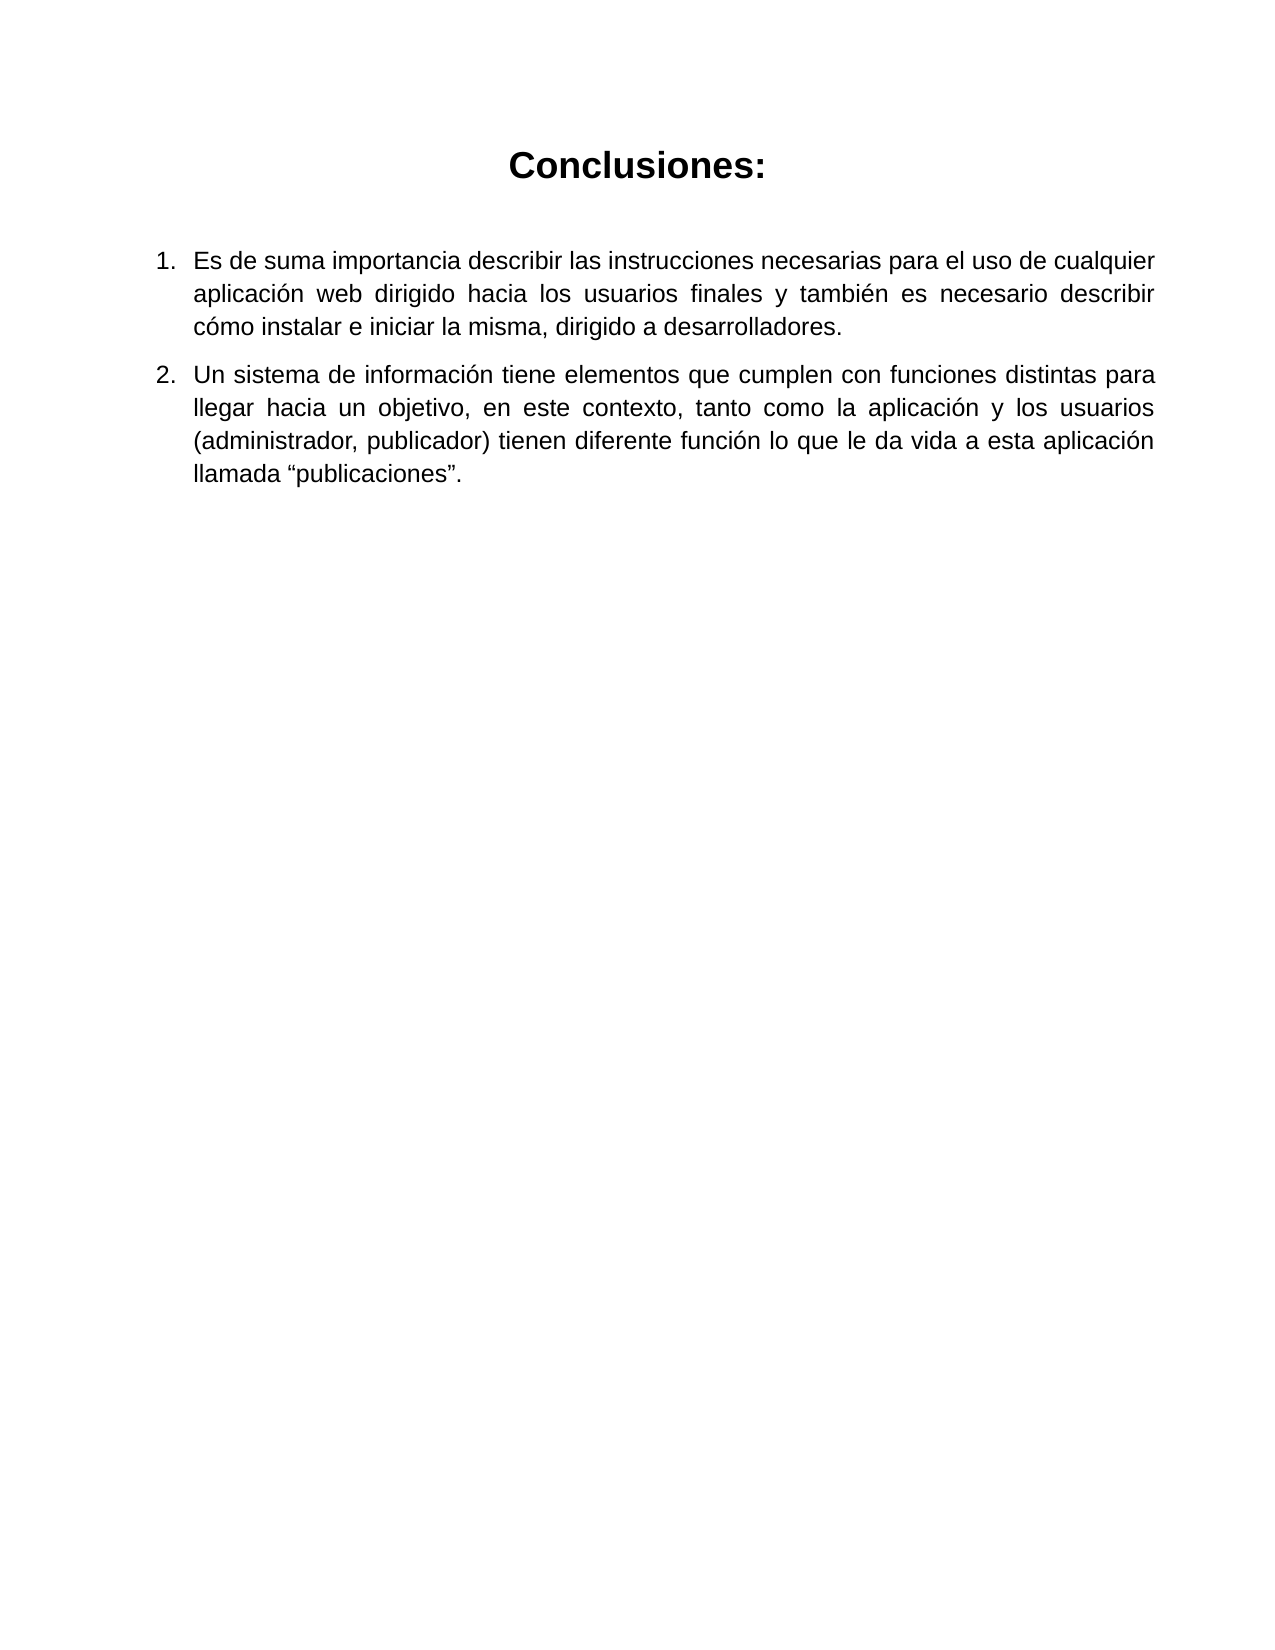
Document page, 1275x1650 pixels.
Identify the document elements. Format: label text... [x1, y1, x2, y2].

list Un sistema de información tiene elementos que cumplen con funciones distintas para llegar hacia un objetivo, en este contexto, tanto como la aplicación y los usuarios (administrador, publicador) tienen diferente función lo que le da vida a esta aplicación llamada “publicaciones”. [156, 360, 1157, 488]
subtitle Conclusiones: [118, 143, 1157, 186]
list Es de suma importancia describir las instrucciones necesarias para el uso de cualquier aplicación web dirigido hacia los usuarios finales y también es necesario describir cómo instalar e iniciar la misma, dirigido a desarrolladores. [156, 246, 1157, 341]
